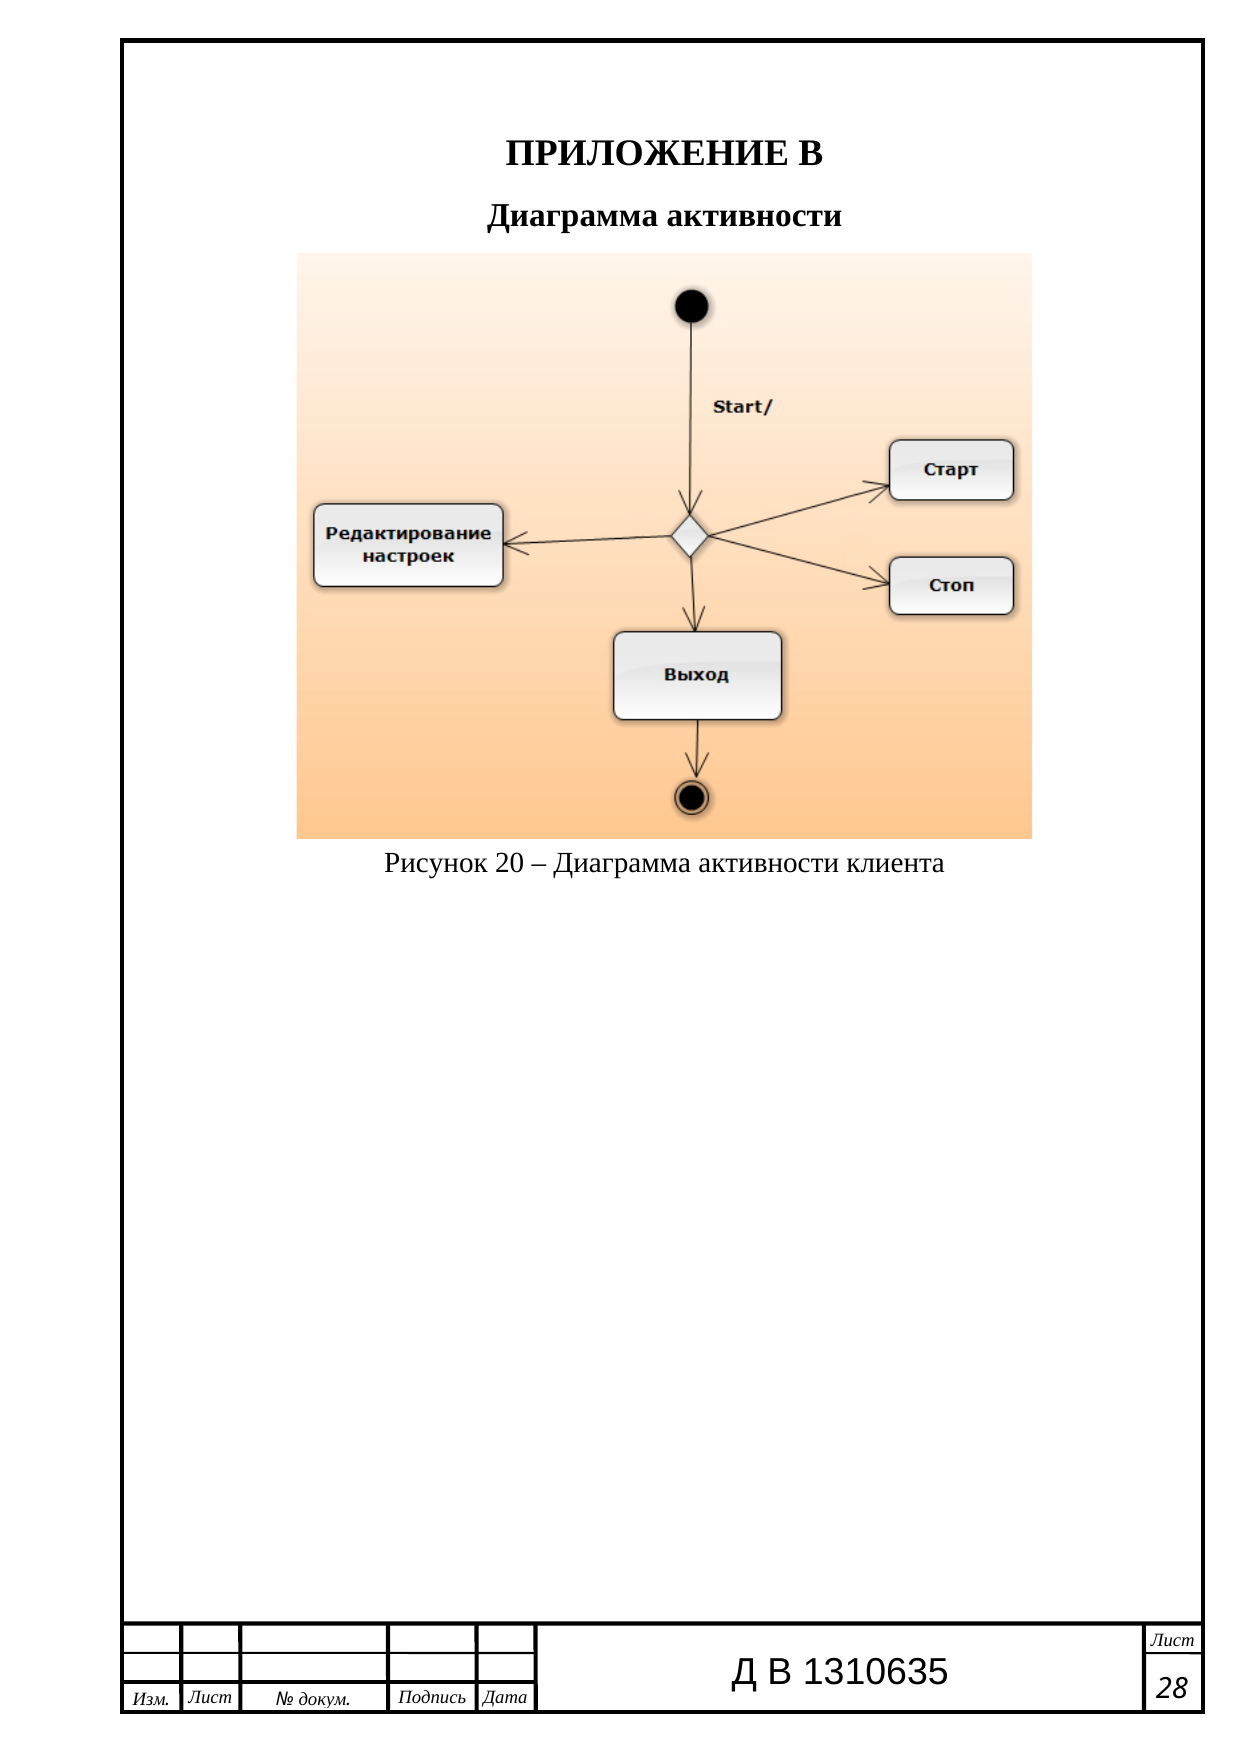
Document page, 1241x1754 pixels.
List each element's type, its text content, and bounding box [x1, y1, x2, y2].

picture [296, 253, 1033, 839]
subtitle Диаграмма активности [177, 195, 1152, 233]
subtitle ПРИЛОЖЕНИЕ В [177, 131, 1152, 174]
text Рисунок 20 – Диаграмма активности клиента [177, 846, 1152, 879]
